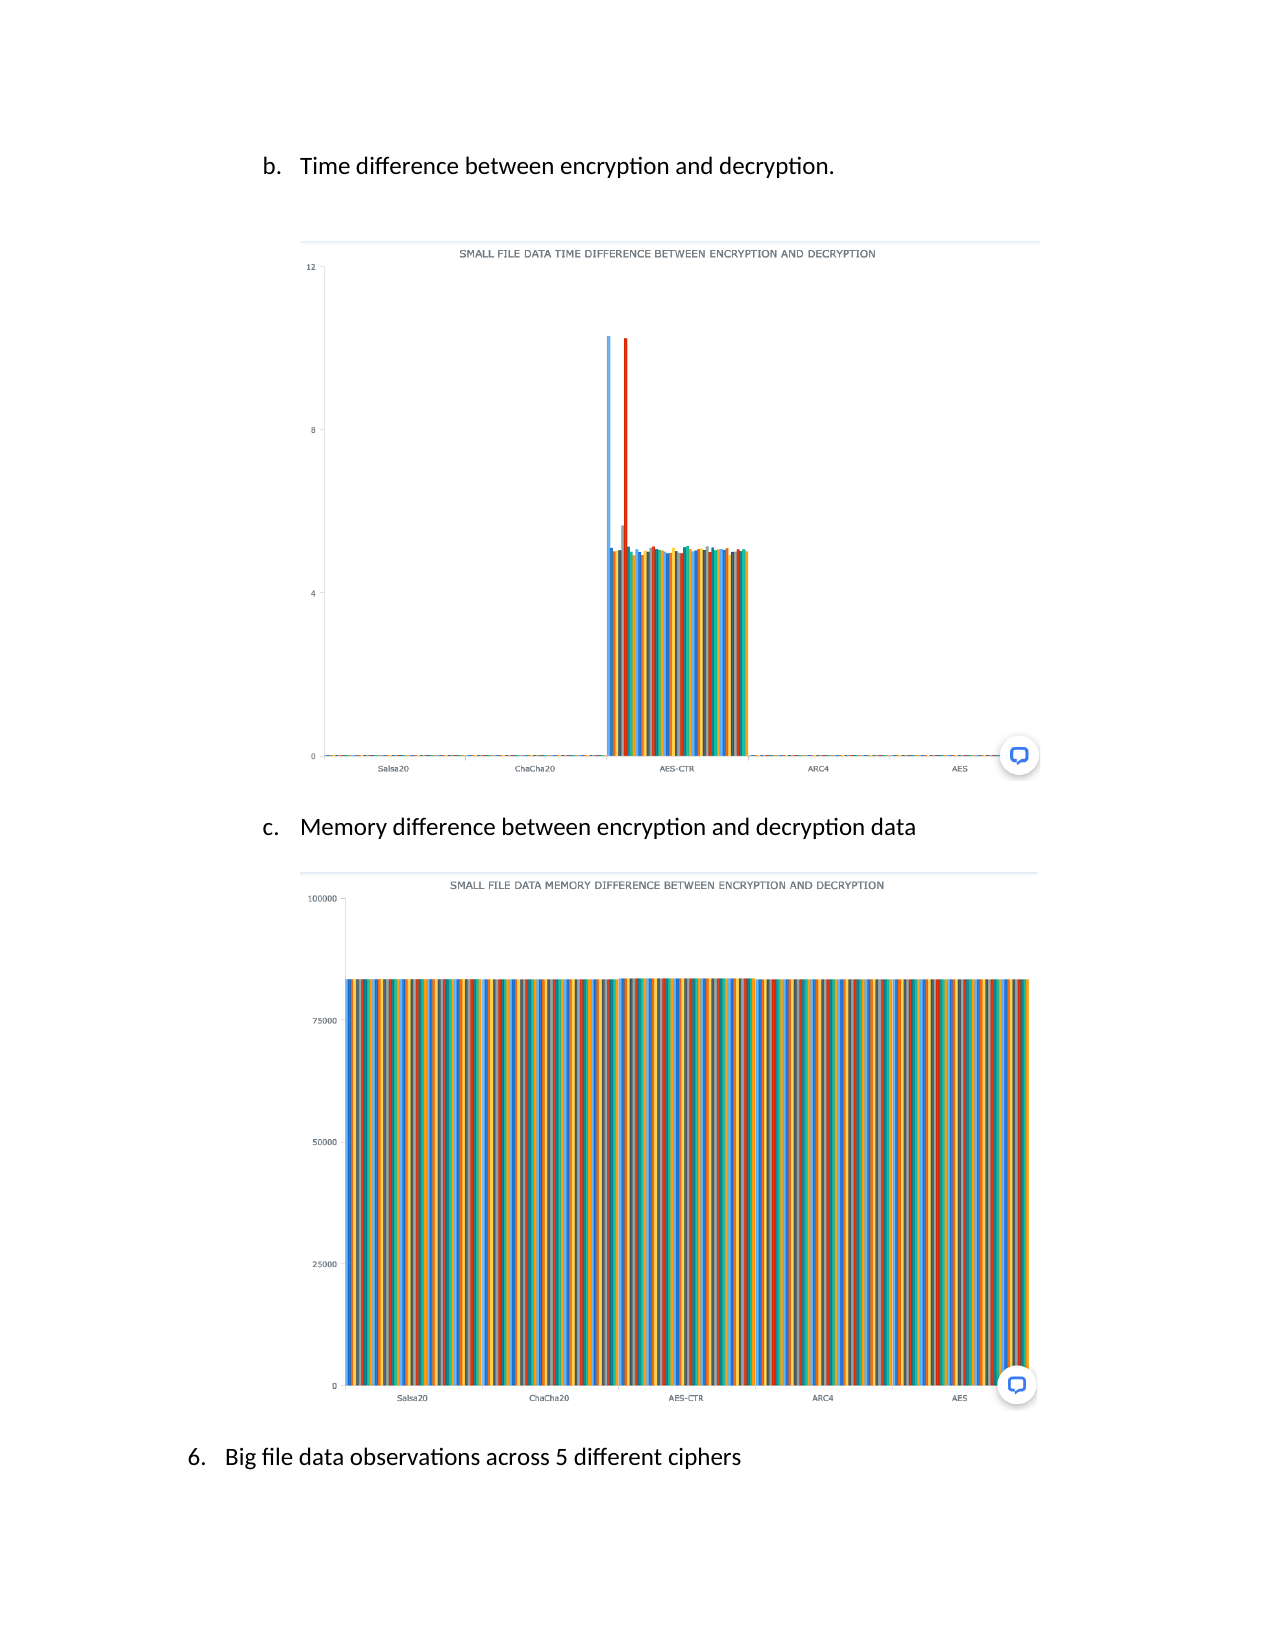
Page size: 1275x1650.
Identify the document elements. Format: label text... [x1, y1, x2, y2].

list Big file data observations across 5 different ciphers [187, 1441, 1125, 1472]
list Memory difference between encryption and decryption data [262, 811, 1125, 842]
list Time difference between encryption and decryption. [262, 150, 1125, 181]
picture [300, 872, 1038, 1411]
picture [300, 241, 1041, 781]
